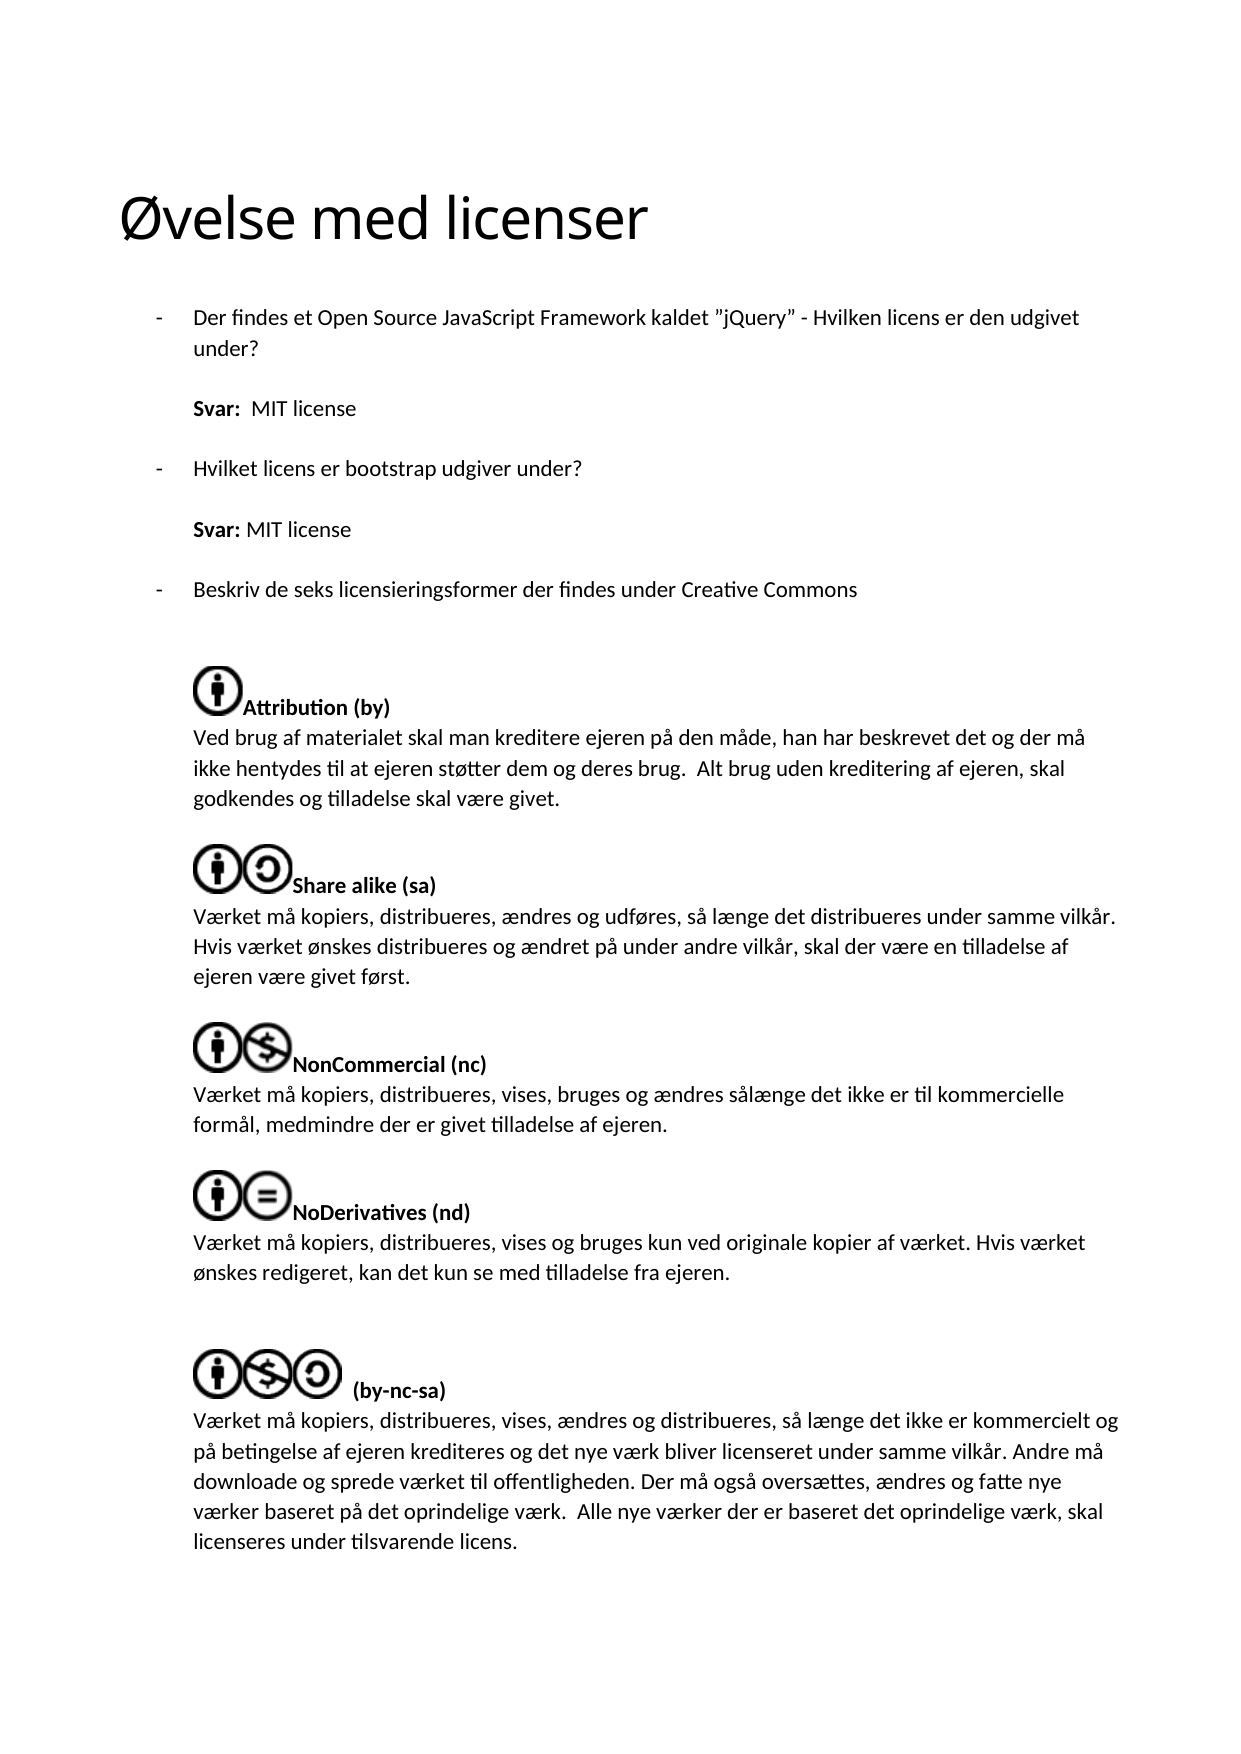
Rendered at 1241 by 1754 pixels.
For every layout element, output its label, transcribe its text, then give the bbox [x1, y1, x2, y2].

picture [193, 844, 293, 894]
list Der findes et Open Source JavaScript Framework kaldet ”jQuery” - Hvilken licens er den udgivet under? Svar: MIT license [156, 303, 1122, 422]
picture [193, 666, 243, 716]
list Værket må kopiers, distribueres, vises, bruges og ændres sålænge det ikke er til kommercielle formål, medmindre der er givet tilladelse af ejeren. NoDerivatives (nd) Værket må kopiers, distribueres, vises og bruges kun ved originale kopier af værket. Hvis værket ønskes redigeret, kan det kun se med tilladelse fra ejeren. [193, 1080, 1122, 1287]
list Attribution (by) Ved brug af materialet skal man kreditere ejeren på den måde, han har beskrevet det og der må ikke hentydes til at ejeren støtter dem og deres brug. Alt brug uden kreditering af ejeren, skal godkendes og tilladelse skal være givet. [193, 666, 1122, 812]
title Øvelse med licenser [118, 177, 1122, 257]
picture [193, 1349, 342, 1399]
list NonCommercial (nc) [193, 1023, 1122, 1078]
picture [193, 1170, 293, 1221]
list Hvilket licens er bootstrap udgiver under? Svar: MIT license [156, 454, 1122, 543]
list Værket må kopiers, distribueres, ændres og udføres, så længe det distribueres under samme vilkår. Hvis værket ønskes distribueres og ændret på under andre vilkår, skal der være en tilladelse af ejeren være givet først. [193, 902, 1122, 990]
list Beskriv de seks licensieringsformer der findes under Creative Commons [156, 575, 1122, 634]
picture [193, 1022, 293, 1073]
list (by-nc-sa) Værket må kopiers, distribueres, vises, ændres og distribueres, så længe det ikke er kommercielt og på betingelse af ejeren krediteres og det nye værk bliver licenseret under samme vilkår. Andre må downloade og sprede værket til offentligheden. Der må også oversættes, ændres og fatte nye værker baseret på det oprindelige værk. Alle nye værker der er baseret det oprindelige værk, skal licenseres under tilsvarende licens. [193, 1349, 1122, 1556]
list Share alike (sa) [193, 844, 1122, 900]
